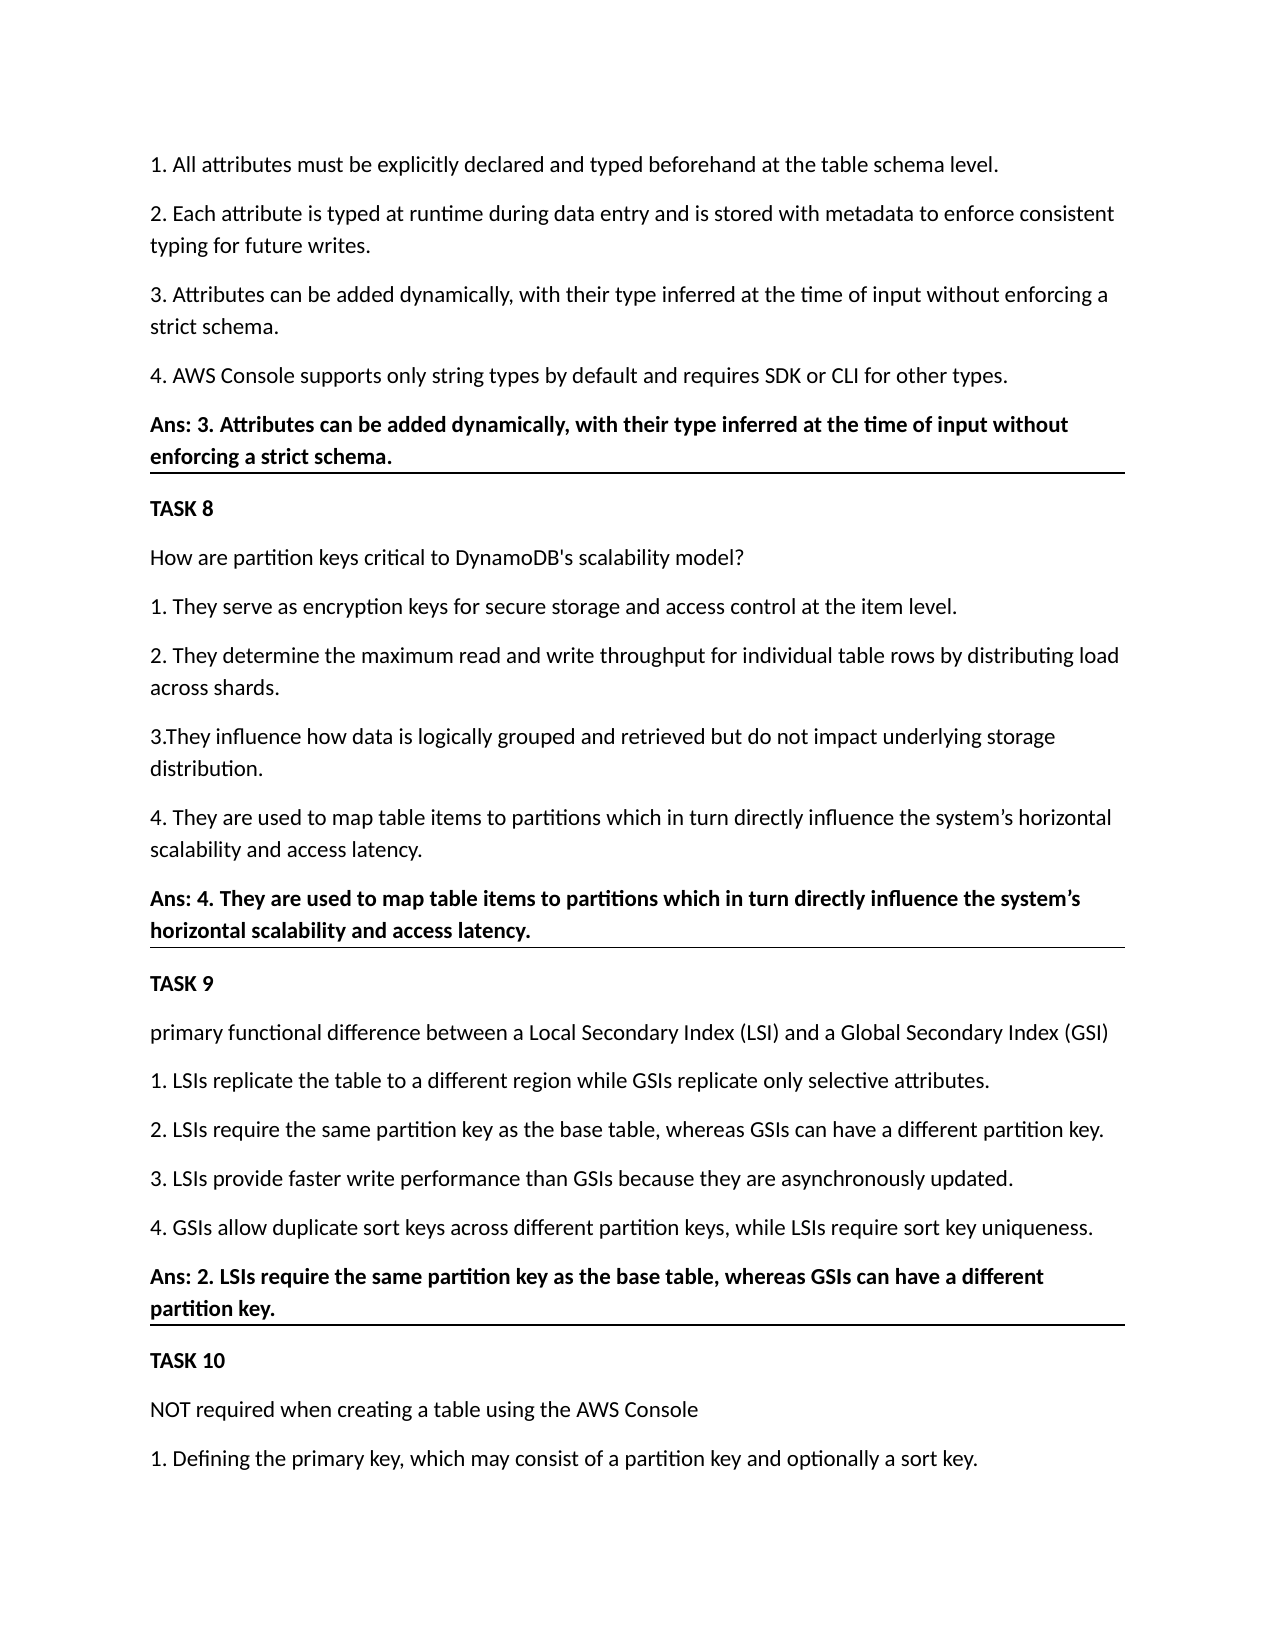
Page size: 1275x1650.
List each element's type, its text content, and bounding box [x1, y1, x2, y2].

text 2. Each attribute is typed at runtime during data entry and is stored with metadata to enforce consistent typing for future writes. [150, 199, 1125, 259]
text 4. They are used to map table items to partitions which in turn directly influence the system’s horizontal scalability and access latency. [150, 803, 1125, 863]
text 2. LSIs require the same partition key as the base table, whereas GSIs can have a different partition key. [150, 1115, 1125, 1143]
text Ans: 3. Attributes can be added dynamically, with their type inferred at the time of input without enforcing a strict schema. [150, 410, 1125, 472]
text 4. AWS Console supports only string types by default and requires SDK or CLI for other types. [150, 361, 1125, 389]
text 1. Defining the primary key, which may consist of a partition key and optionally a sort key. [150, 1444, 1125, 1472]
text 3. Attributes can be added dynamically, with their type inferred at the time of input without enforcing a strict schema. [150, 280, 1125, 340]
text Ans: 4. They are used to map table items to partitions which in turn directly influence the system’s horizontal scalability and access latency. [150, 884, 1125, 947]
text primary functional difference between a Local Secondary Index (LSI) and a Global Secondary Index (GSI) [150, 1018, 1125, 1046]
text TASK 9 [150, 969, 1125, 997]
text 3. LSIs provide faster write performance than GSIs because they are asynchronously updated. [150, 1164, 1125, 1192]
text TASK 8 [150, 494, 1125, 522]
text NOT required when creating a table using the AWS Console [150, 1396, 1125, 1423]
text How are partition keys critical to DynamoDB's scalability model? [150, 543, 1125, 571]
text 1. They serve as encryption keys for secure storage and access control at the item level. [150, 592, 1125, 620]
text 1. All attributes must be explicitly declared and typed beforehand at the table schema level. [150, 150, 1125, 178]
text Ans: 2. LSIs require the same partition key as the base table, whereas GSIs can have a different partition key. [150, 1262, 1125, 1324]
text TASK 10 [150, 1347, 1125, 1375]
text 1. LSIs replicate the table to a different region while GSIs replicate only selective attributes. [150, 1067, 1125, 1094]
text 2. They determine the maximum read and write throughput for individual table rows by distributing load across shards. [150, 641, 1125, 701]
text 4. GSIs allow duplicate sort keys across different partition keys, while LSIs require sort key uniqueness. [150, 1213, 1125, 1241]
text 3.They influence how data is logically grouped and retrieved but do not impact underlying storage distribution. [150, 722, 1125, 782]
